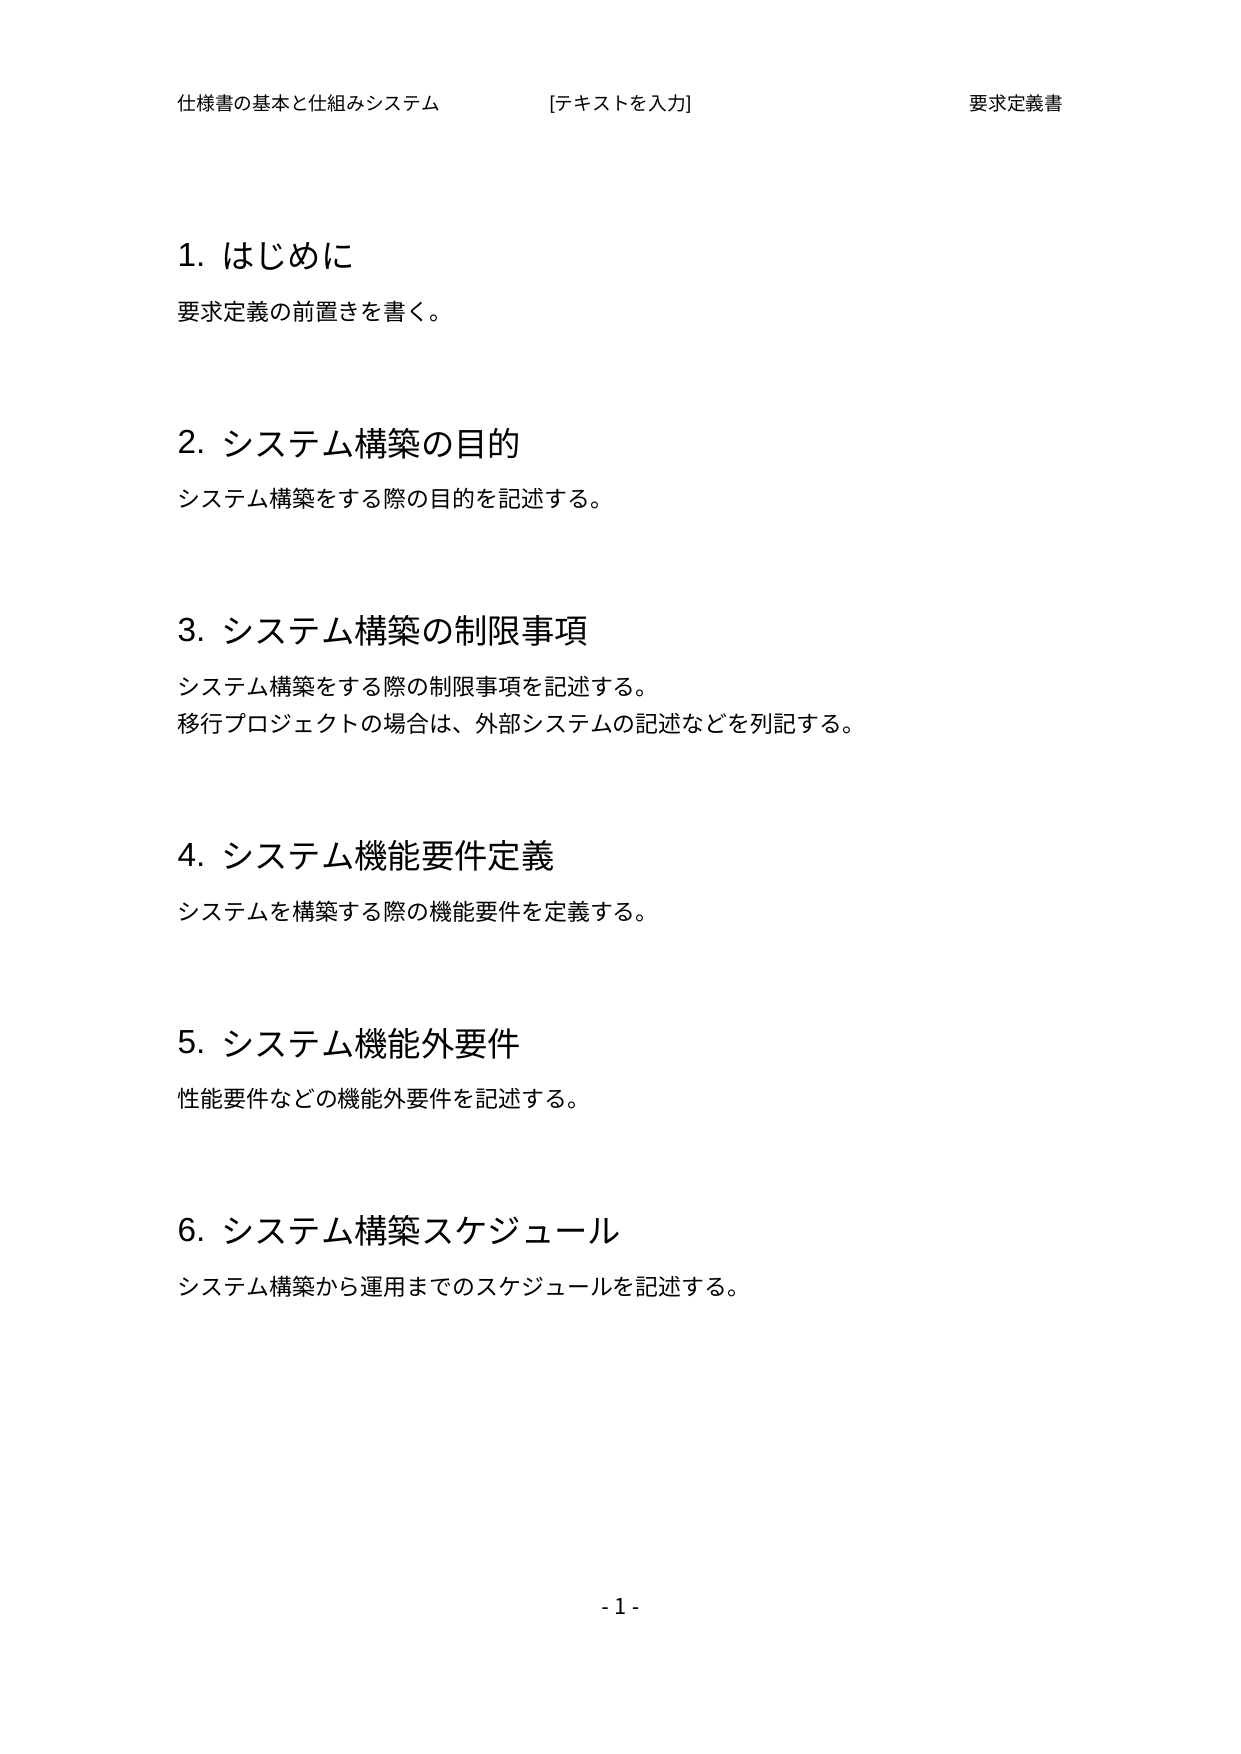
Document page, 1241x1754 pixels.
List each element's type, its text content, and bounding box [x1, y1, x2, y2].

subtitle システム機能外要件 [177, 1004, 1063, 1079]
text 移行プロジェクトの場合は、外部システムの記述などを列記する。 [177, 704, 1063, 742]
subtitle システム機能要件定義 [177, 817, 1063, 892]
text システム構築から運用までのスケジュールを記述する。 [177, 1267, 1063, 1304]
subtitle システム構築スケジュール [177, 1192, 1063, 1267]
text 性能要件などの機能外要件を記述する。 [177, 1079, 1063, 1117]
subtitle システム構築の制限事項 [177, 592, 1063, 667]
text システム構築をする際の目的を記述する。 [177, 479, 1063, 517]
text システムを構築する際の機能要件を定義する。 [177, 892, 1063, 929]
subtitle はじめに [177, 217, 1063, 292]
subtitle システム構築の目的 [177, 404, 1063, 479]
text 要求定義の前置きを書く。 [177, 292, 1063, 329]
text システム構築をする際の制限事項を記述する。 [177, 667, 1063, 704]
